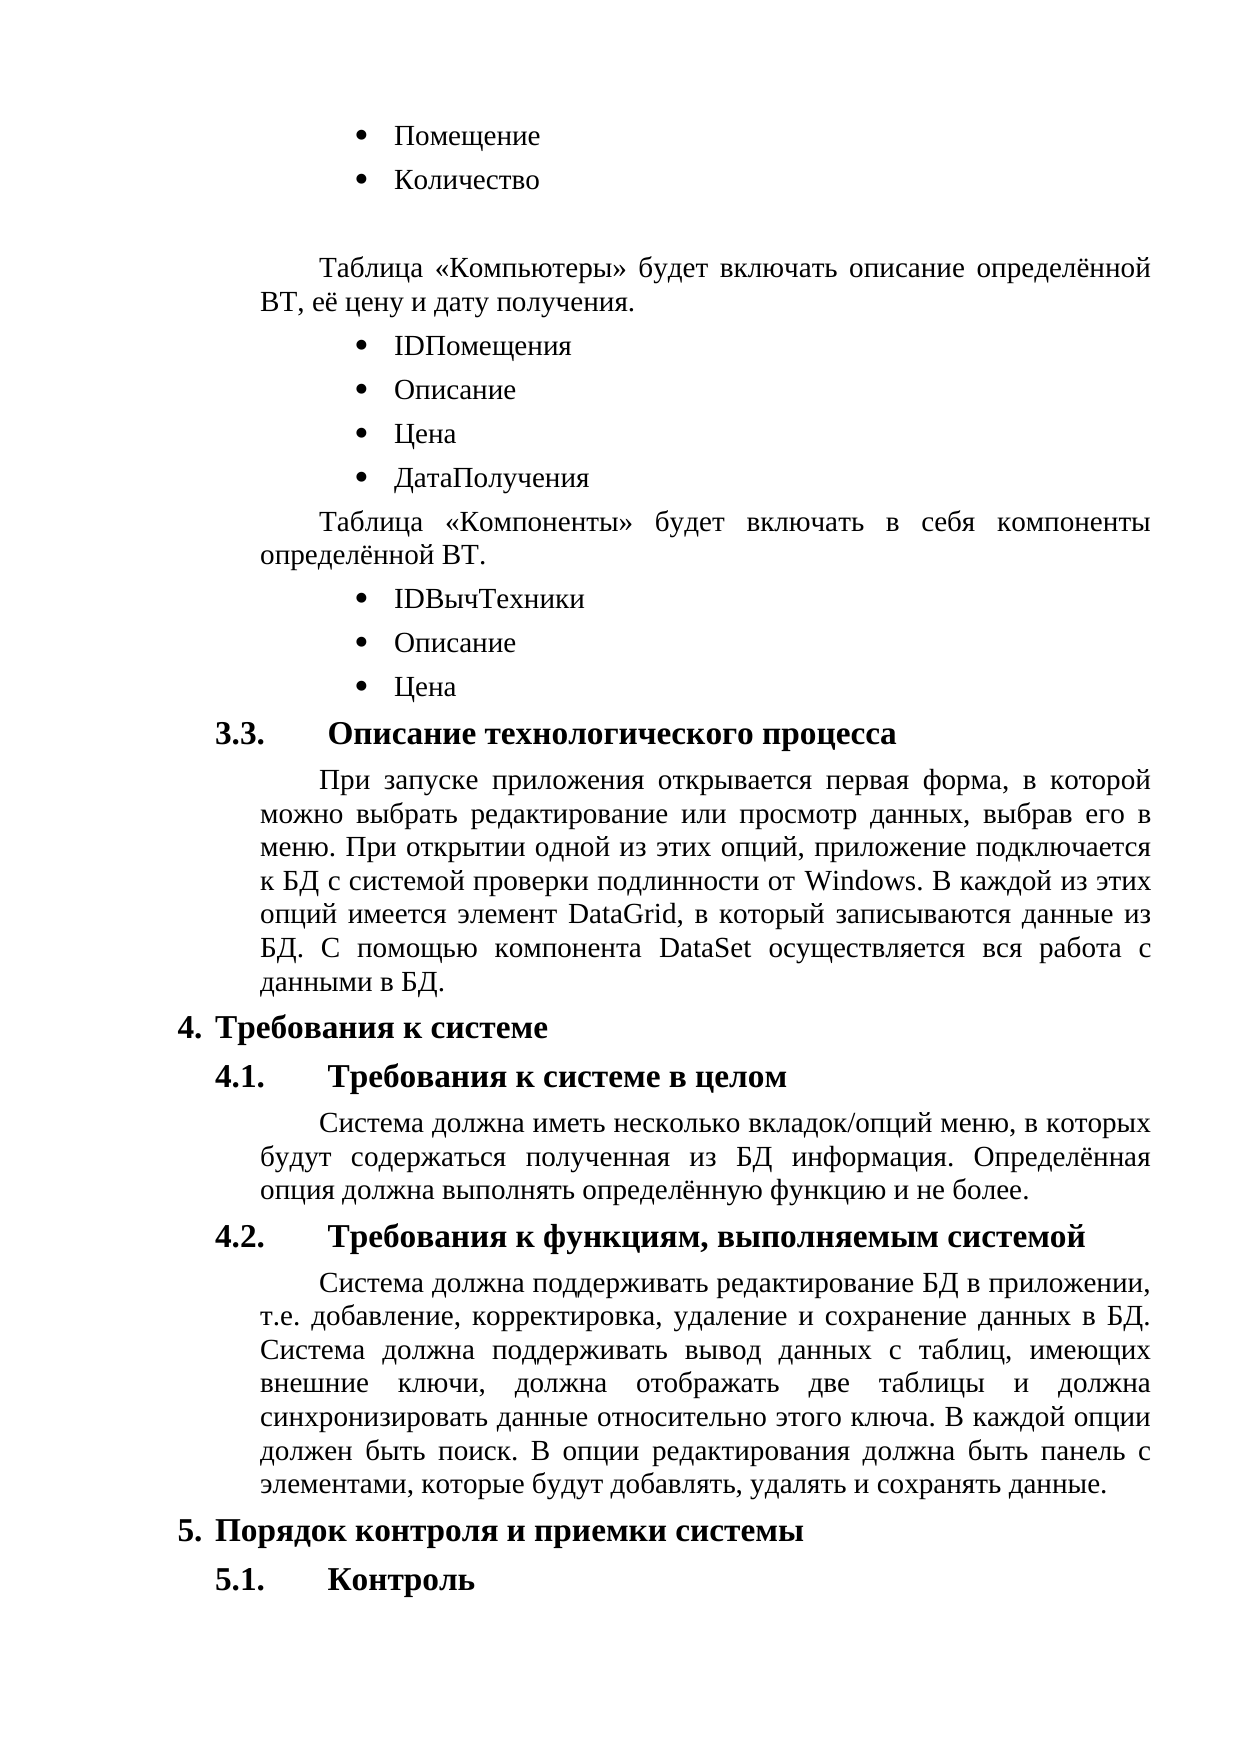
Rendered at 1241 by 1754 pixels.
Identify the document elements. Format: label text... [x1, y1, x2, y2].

list Количество [356, 162, 1152, 196]
text Таблица «Компоненты» будет включать в себя компоненты определённой ВТ. [260, 504, 1152, 571]
text При запуске приложения открывается первая форма, в которой можно выбрать редактирование или просмотр данных, выбрав его в меню. При открытии одной из этих опций, приложение подключается к БД с системой проверки подлинности от Windows. В каждой из этих опций имеется элемент DataGrid, в который записываются данные из БД. С помощью компонента DataSet осуществляется вся работа с данными в БД. [260, 762, 1152, 997]
list Описание [356, 372, 1152, 405]
list Описание [356, 626, 1152, 659]
subtitle Требования к функциям, выполняемым системой [215, 1216, 1152, 1254]
list Помещение [356, 118, 1152, 152]
list IDПомещения [356, 328, 1152, 361]
list Цена [356, 416, 1152, 449]
list Цена [356, 669, 1152, 703]
list Порядок контроля и приемки системы [177, 1510, 1152, 1548]
text Таблица «Компьютеры» будет включать описание определённой ВТ, её цену и дату получения. [260, 250, 1152, 317]
list IDВычТехники [356, 581, 1152, 615]
text Система должна иметь несколько вкладок/опций меню, в которых будут содержаться полученная из БД информация. Определённая опция должна выполнять определённую функцию и не более. [260, 1105, 1152, 1206]
list Требования к системе [177, 1008, 1152, 1046]
text Система должна поддерживать редактирование БД в приложении, т.е. добавление, корректировка, удаление и сохранение данных в БД. Система должна поддерживать вывод данных с таблиц, имеющих внешние ключи, должна отображать две таблицы и должна синхронизировать данные относительно этого ключа. В каждой опции должен быть поиск. В опции редактирования должна быть панель с элементами, которые будут добавлять, удалять и сохранять данные. [260, 1265, 1152, 1500]
list ДатаПолучения [356, 460, 1152, 493]
subtitle Описание технологического процесса [215, 714, 1152, 752]
subtitle Требования к системе в целом [215, 1056, 1152, 1095]
subtitle Контроль [215, 1559, 1152, 1597]
